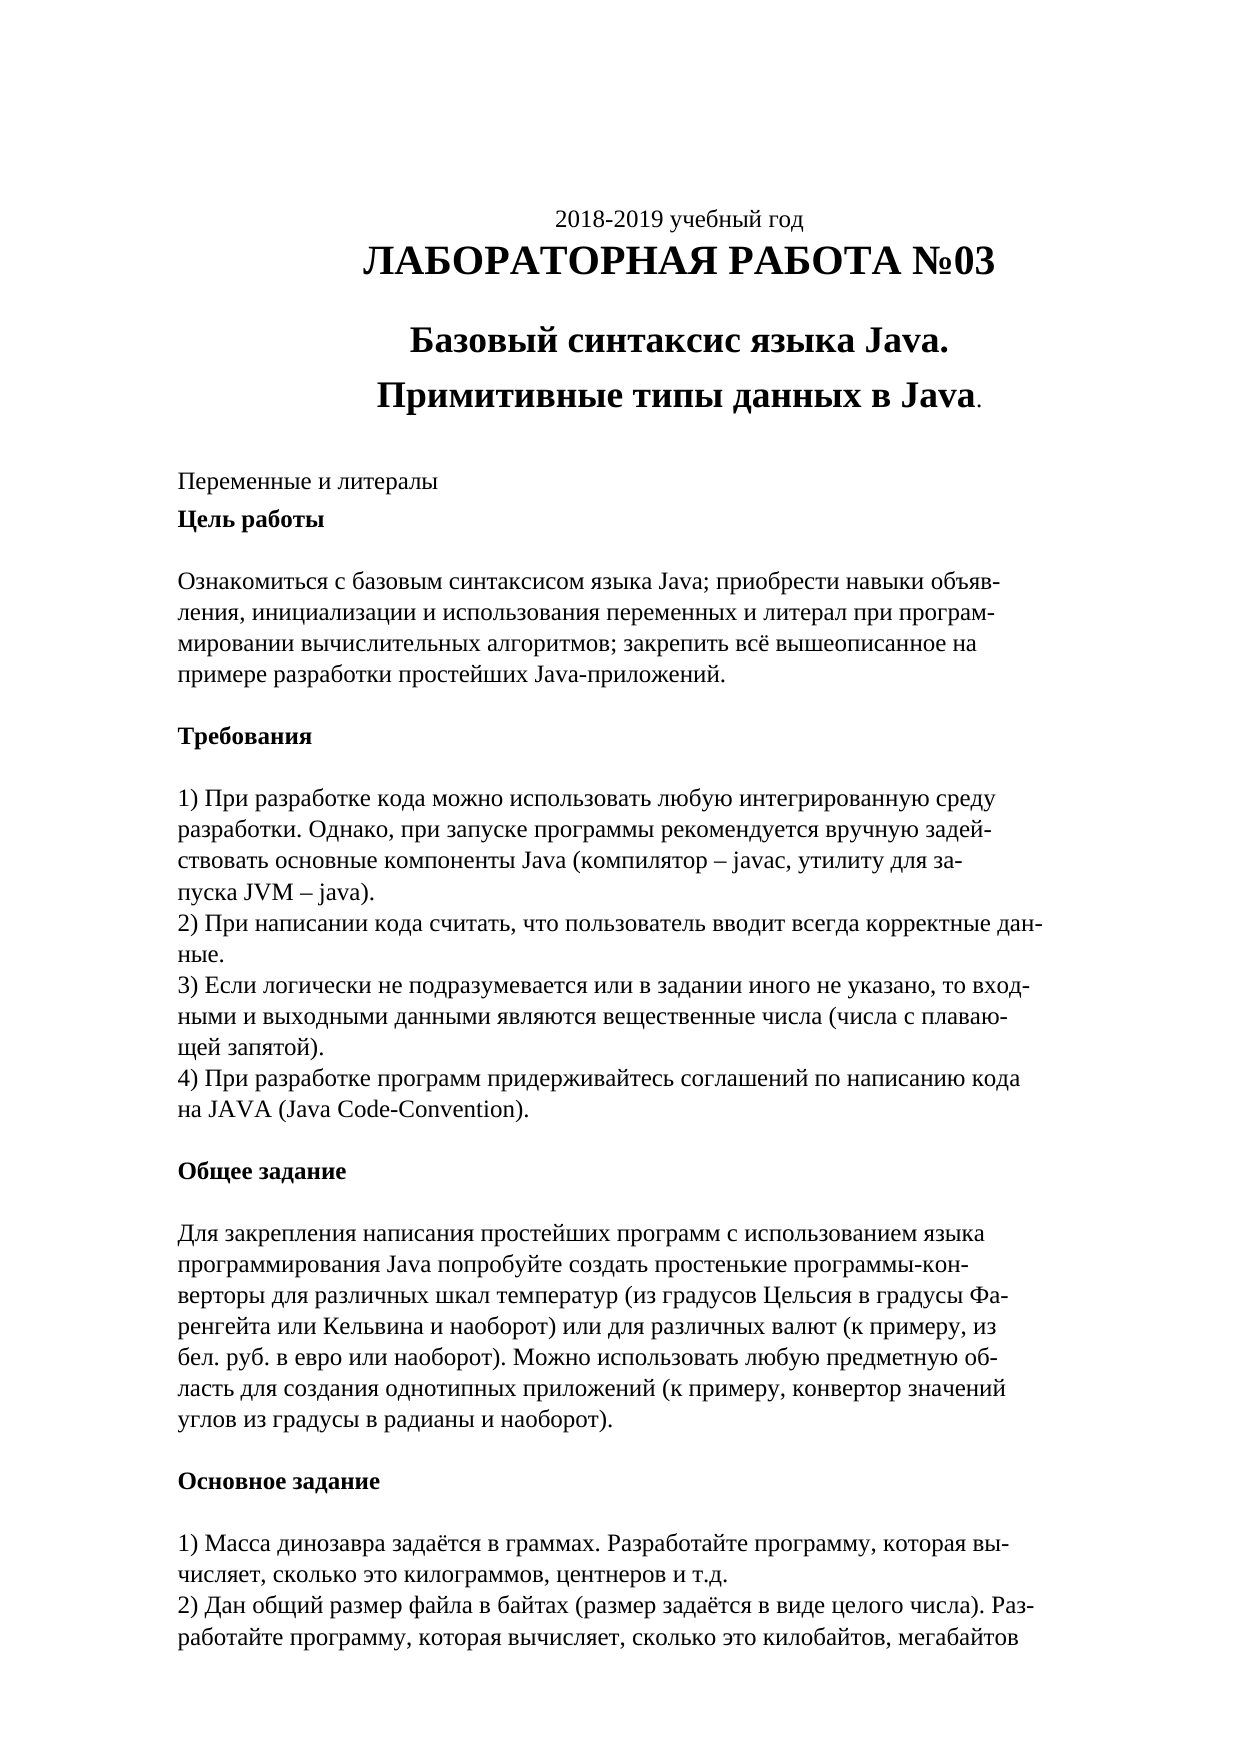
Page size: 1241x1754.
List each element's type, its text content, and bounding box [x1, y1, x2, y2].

text 2018-2019 учебный год [177, 204, 1181, 233]
text Базовый синтаксис языка Java. [177, 317, 1181, 360]
text пуска JVM – java). [177, 877, 1187, 905]
text ласть для создания однотипных приложений (к примеру, конвертор значений [177, 1373, 1187, 1402]
text программирования Java попробуйте создать простенькие программы-кон- [177, 1249, 1187, 1278]
text 2) Дан общий размер файла в байтах (размер задаётся в виде целого числа). Раз- [177, 1591, 1187, 1619]
text Требования [177, 721, 1187, 750]
text ления, инициализации и использования переменных и литерал при програм- [177, 597, 1187, 626]
text 2) При написании кода считать, что пользователь вводит всегда корректные дан- [177, 908, 1187, 936]
text щей запятой). [177, 1032, 1187, 1061]
text числяет, сколько это килограммов, центнеров и т.д. [177, 1559, 1187, 1588]
text ренгейта или Кельвина и наоборот) или для различных валют (к примеру, из [177, 1311, 1187, 1340]
text углов из градусы в радианы и наоборот). [177, 1404, 1187, 1433]
text бел. руб. в евро или наоборот). Можно использовать любую предметную об- [177, 1342, 1187, 1371]
text Цель работы [177, 504, 1187, 533]
text работайте программу, которая вычисляет, сколько это килобайтов, мегабайтов [177, 1622, 1187, 1650]
text Примитивные типы данных в Java. [177, 373, 1181, 416]
text 3) Если логически не подразумевается или в задании иного не указано, то вход- [177, 970, 1187, 998]
text ствовать основные компоненты Java (компилятор – javac, утилиту для за- [177, 846, 1187, 874]
text 1) При разработке кода можно использовать любую интегрированную среду [177, 783, 1187, 812]
text Основное задание [177, 1466, 1187, 1495]
text верторы для различных шкал температур (из градусов Цельсия в градусы Фа- [177, 1280, 1187, 1309]
text Ознакомиться с базовым синтаксисом языка Java; приобрести навыки объяв- [177, 566, 1187, 595]
text мировании вычислительных алгоритмов; закрепить всё вышеописанное на [177, 628, 1187, 657]
text 1) Масса динозавра задаётся в граммах. Разработайте программу, которая вы- [177, 1528, 1187, 1557]
text ными и выходными данными являются вещественные числа (числа с плаваю- [177, 1001, 1187, 1029]
text Общее задание [177, 1156, 1187, 1185]
text на JAVA (Java Code-Convention). [177, 1094, 1187, 1123]
text ные. [177, 939, 1187, 967]
text примере разработки простейших Java-приложений. [177, 659, 1187, 688]
text Для закрепления написания простейших программ с использованием языка [177, 1218, 1187, 1247]
text разработки. Однако, при запуске программы рекомендуется вручную задей- [177, 814, 1187, 843]
text Переменные и литералы [177, 466, 1181, 495]
text 4) При разработке программ придерживайтесь соглашений по написанию кода [177, 1063, 1187, 1092]
subtitle ЛАБОРАТОРНАЯ РАБОТА №03 [177, 235, 1181, 283]
